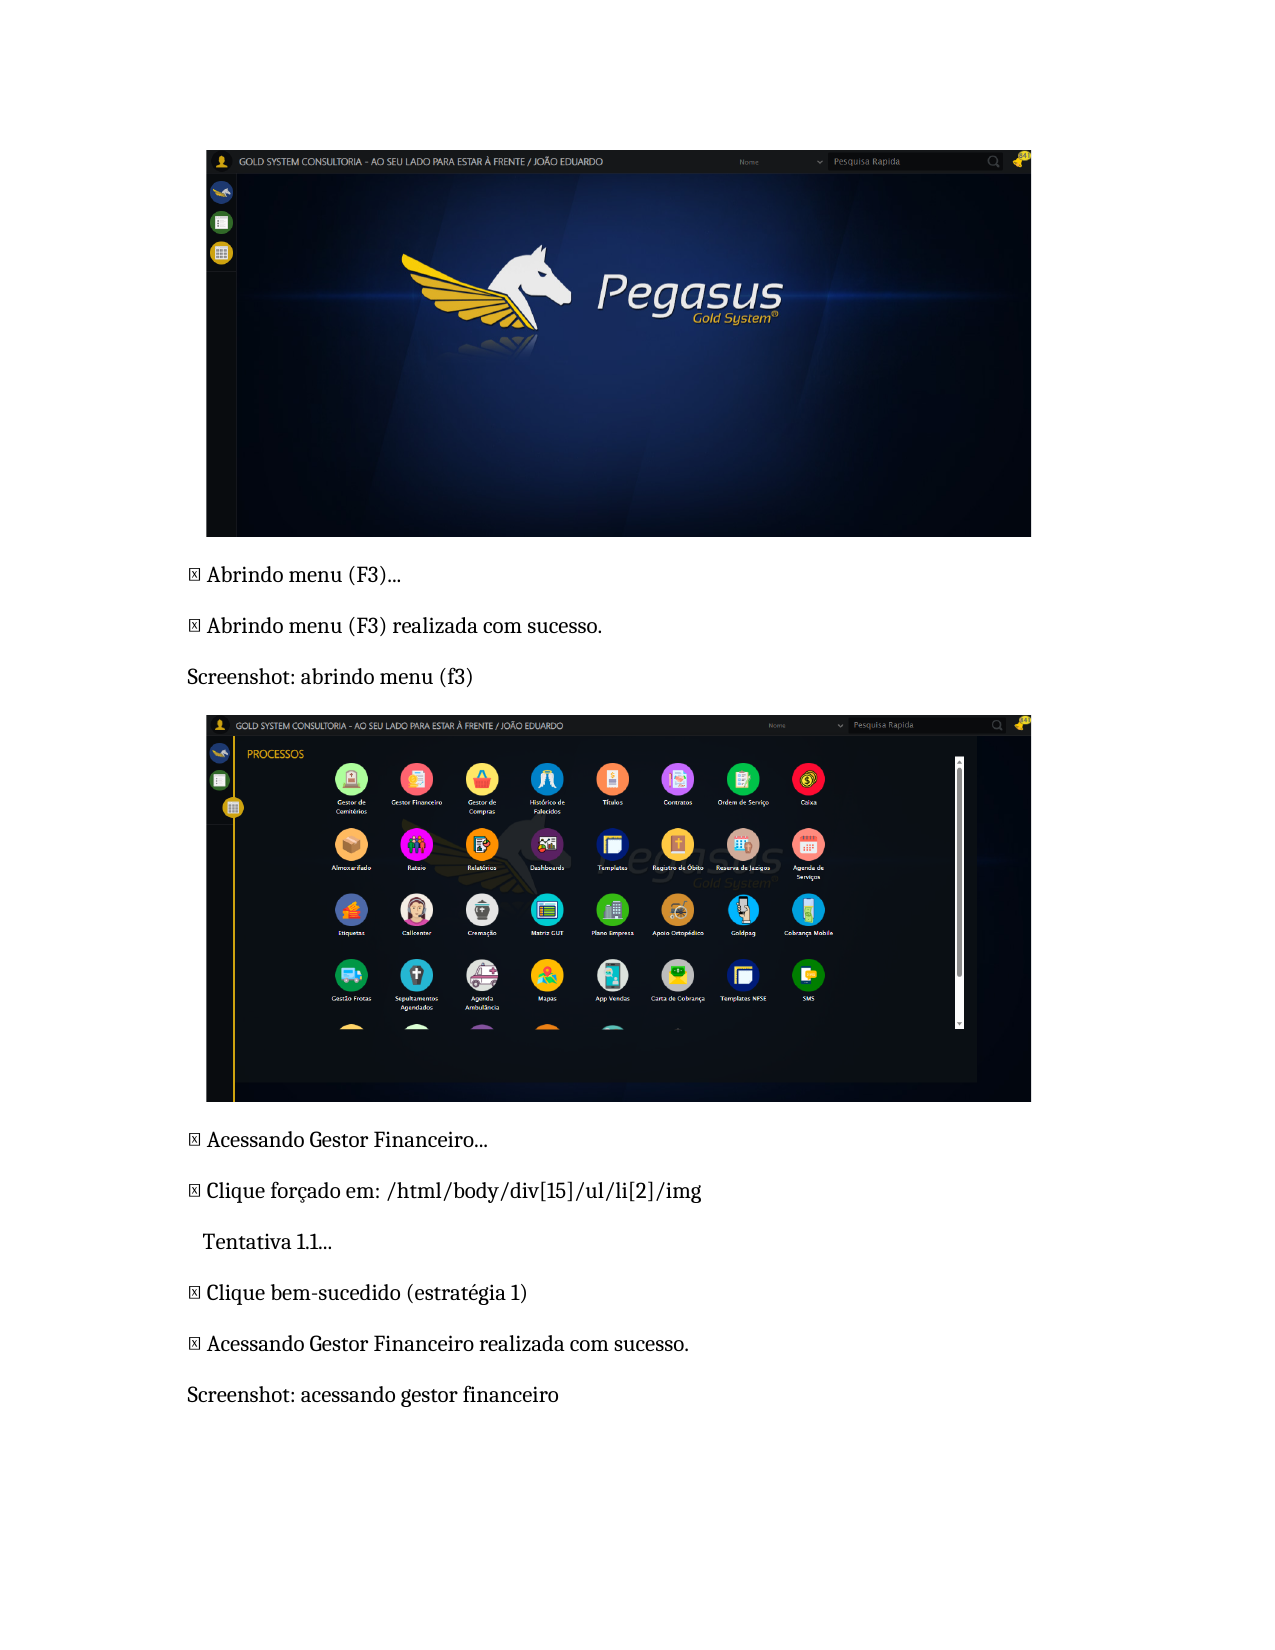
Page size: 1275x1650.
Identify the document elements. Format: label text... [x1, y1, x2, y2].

text Tentativa 1.1... [187, 1229, 1087, 1255]
text ✅ Acessando Gestor Financeiro realizada com sucesso. [187, 1331, 1087, 1357]
text ✅ Abrindo menu (F3) realizada com sucesso. [187, 613, 1087, 639]
text 🎯 Clique forçado em: /html/body/div[15]/ul/li[2]/img [187, 1178, 1087, 1204]
text Screenshot: abrindo menu (f3) [187, 664, 1087, 690]
text 🔄 Acessando Gestor Financeiro... [187, 1127, 1087, 1153]
text ✅ Clique bem-sucedido (estratégia 1) [187, 1280, 1087, 1306]
text 🔄 Abrindo menu (F3)... [187, 562, 1087, 588]
text Screenshot: acessando gestor financeiro [187, 1382, 1087, 1408]
picture [206, 150, 1032, 537]
picture [206, 715, 1032, 1102]
